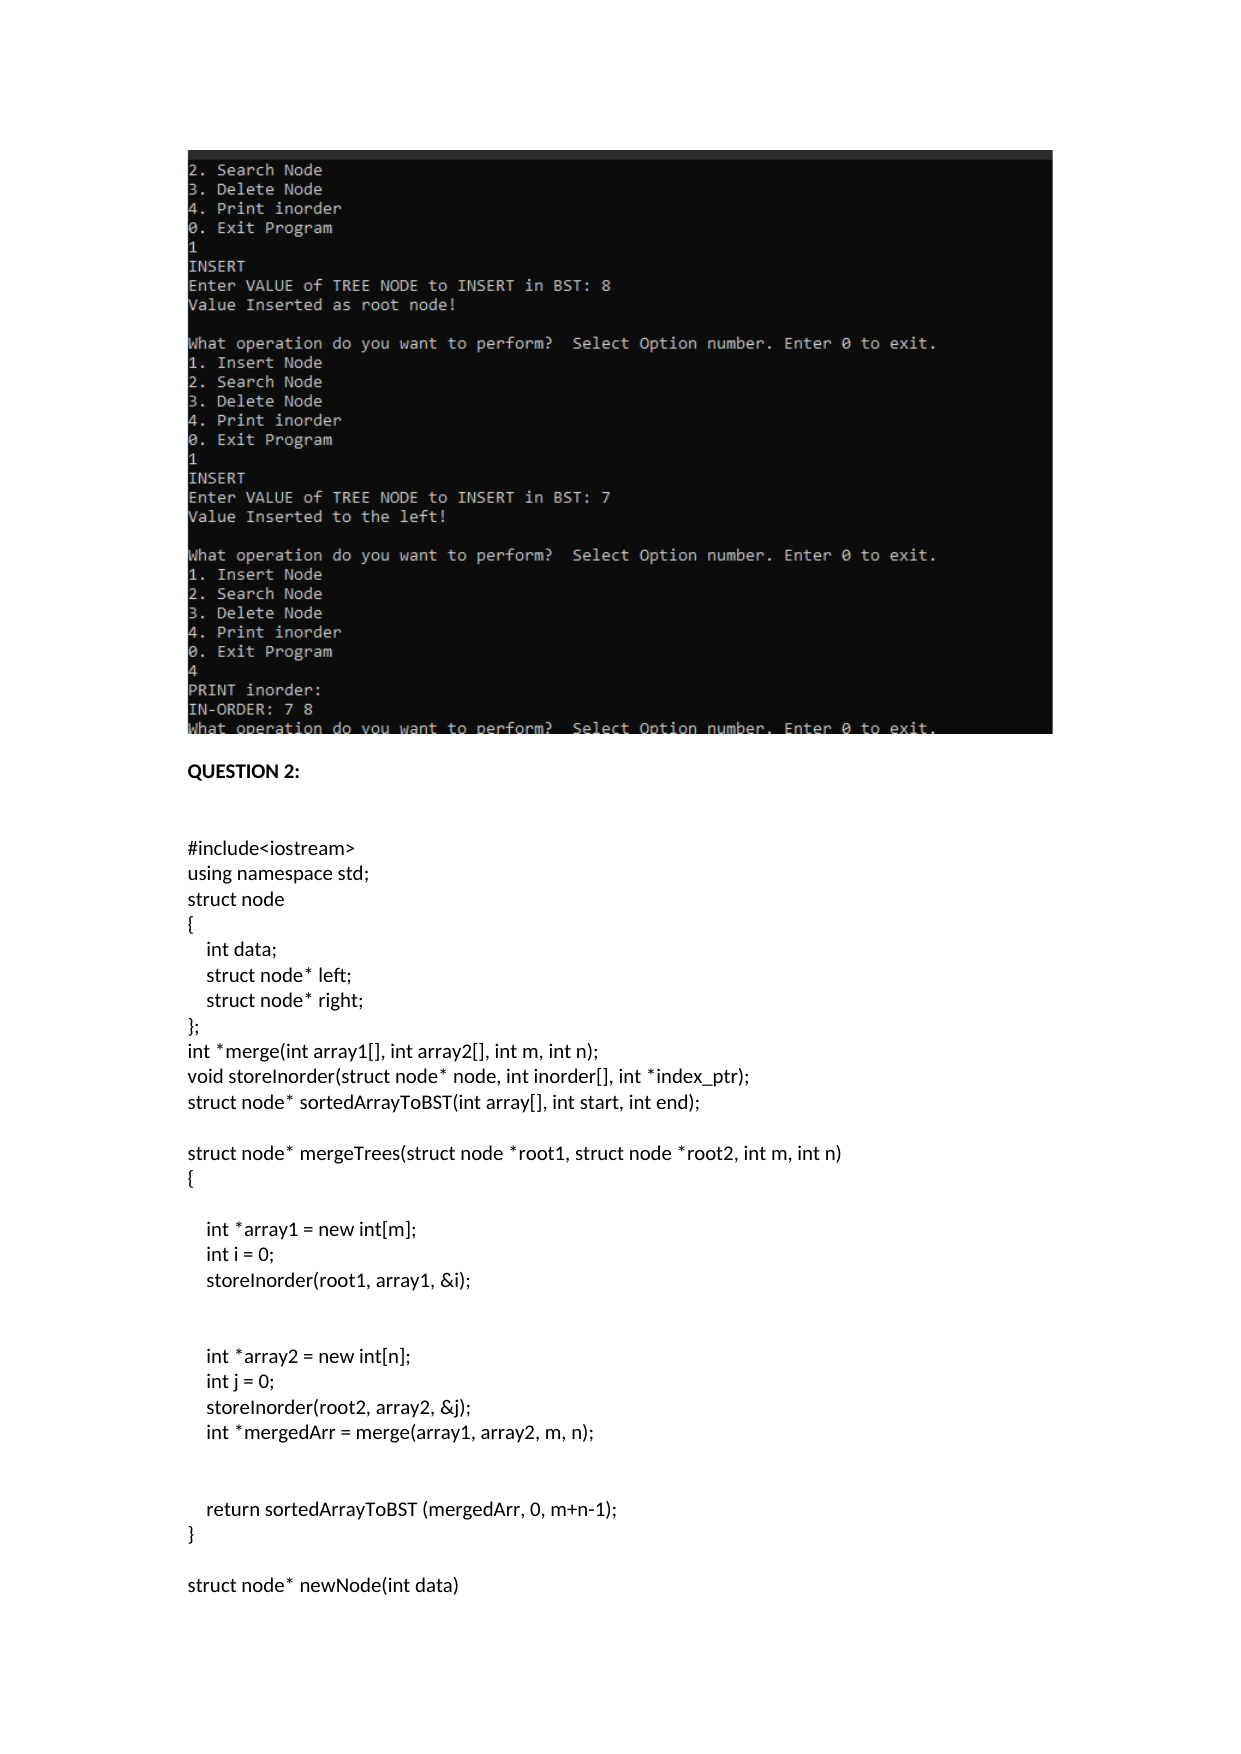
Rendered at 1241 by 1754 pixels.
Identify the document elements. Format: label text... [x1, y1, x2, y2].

text int *mergedArr = merge(array1, array2, m, n); [187, 1419, 1053, 1445]
text QUESTION 2: [187, 759, 1053, 784]
text } [187, 1521, 1053, 1547]
text int data; [187, 937, 1053, 962]
text struct node* mergeTrees(struct node *root1, struct node *root2, int m, int n) [187, 1140, 1053, 1165]
text struct node* left; [187, 962, 1053, 987]
text { [187, 1165, 1053, 1191]
text { [187, 911, 1053, 937]
text int *array1 = new int[m]; [187, 1216, 1053, 1242]
text storeInorder(root1, array1, &i); [187, 1267, 1053, 1292]
text #include<iostream> [187, 835, 1053, 860]
text void storeInorder(struct node* node, int inorder[], int *index_ptr); [187, 1064, 1053, 1089]
text struct node* right; [187, 987, 1053, 1013]
text struct node* newNode(int data) [187, 1572, 1053, 1597]
text int j = 0; [187, 1369, 1053, 1394]
picture [187, 150, 1053, 734]
text storeInorder(root2, array2, &j); [187, 1394, 1053, 1419]
text return sortedArrayToBST (mergedArr, 0, m+n-1); [187, 1496, 1053, 1521]
text struct node [187, 886, 1053, 911]
text using namespace std; [187, 860, 1053, 886]
text }; [187, 1013, 1053, 1038]
text struct node* sortedArrayToBST(int array[], int start, int end); [187, 1089, 1053, 1114]
text int i = 0; [187, 1242, 1053, 1267]
text int *merge(int array1[], int array2[], int m, int n); [187, 1038, 1053, 1064]
text int *array2 = new int[n]; [187, 1343, 1053, 1369]
